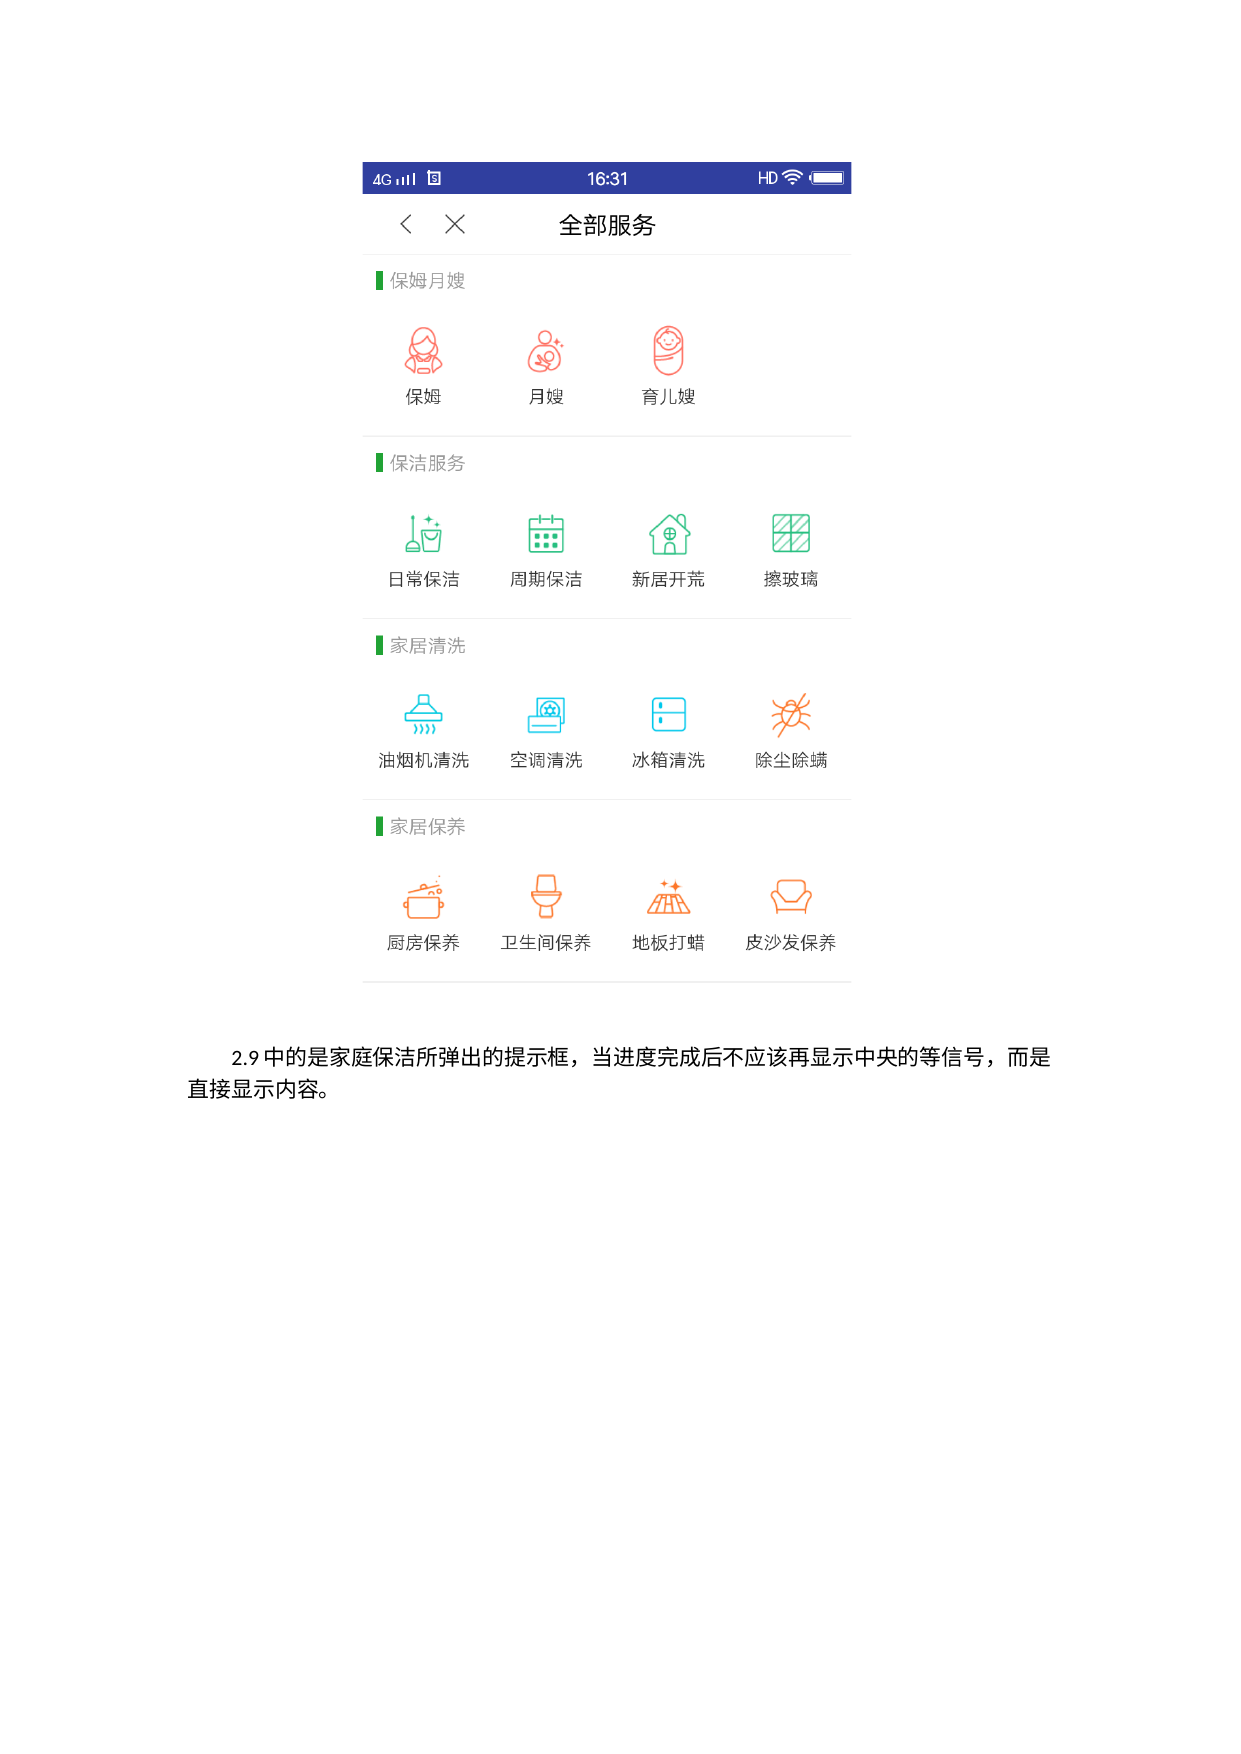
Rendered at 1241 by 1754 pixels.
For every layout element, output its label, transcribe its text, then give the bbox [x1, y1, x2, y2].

picture [362, 162, 852, 1032]
list 2.9中的是家庭保洁所弹出的提示框，当进度完成后不应该再显示中央的等信号，而是直接显示内容。 [187, 1039, 1053, 1104]
